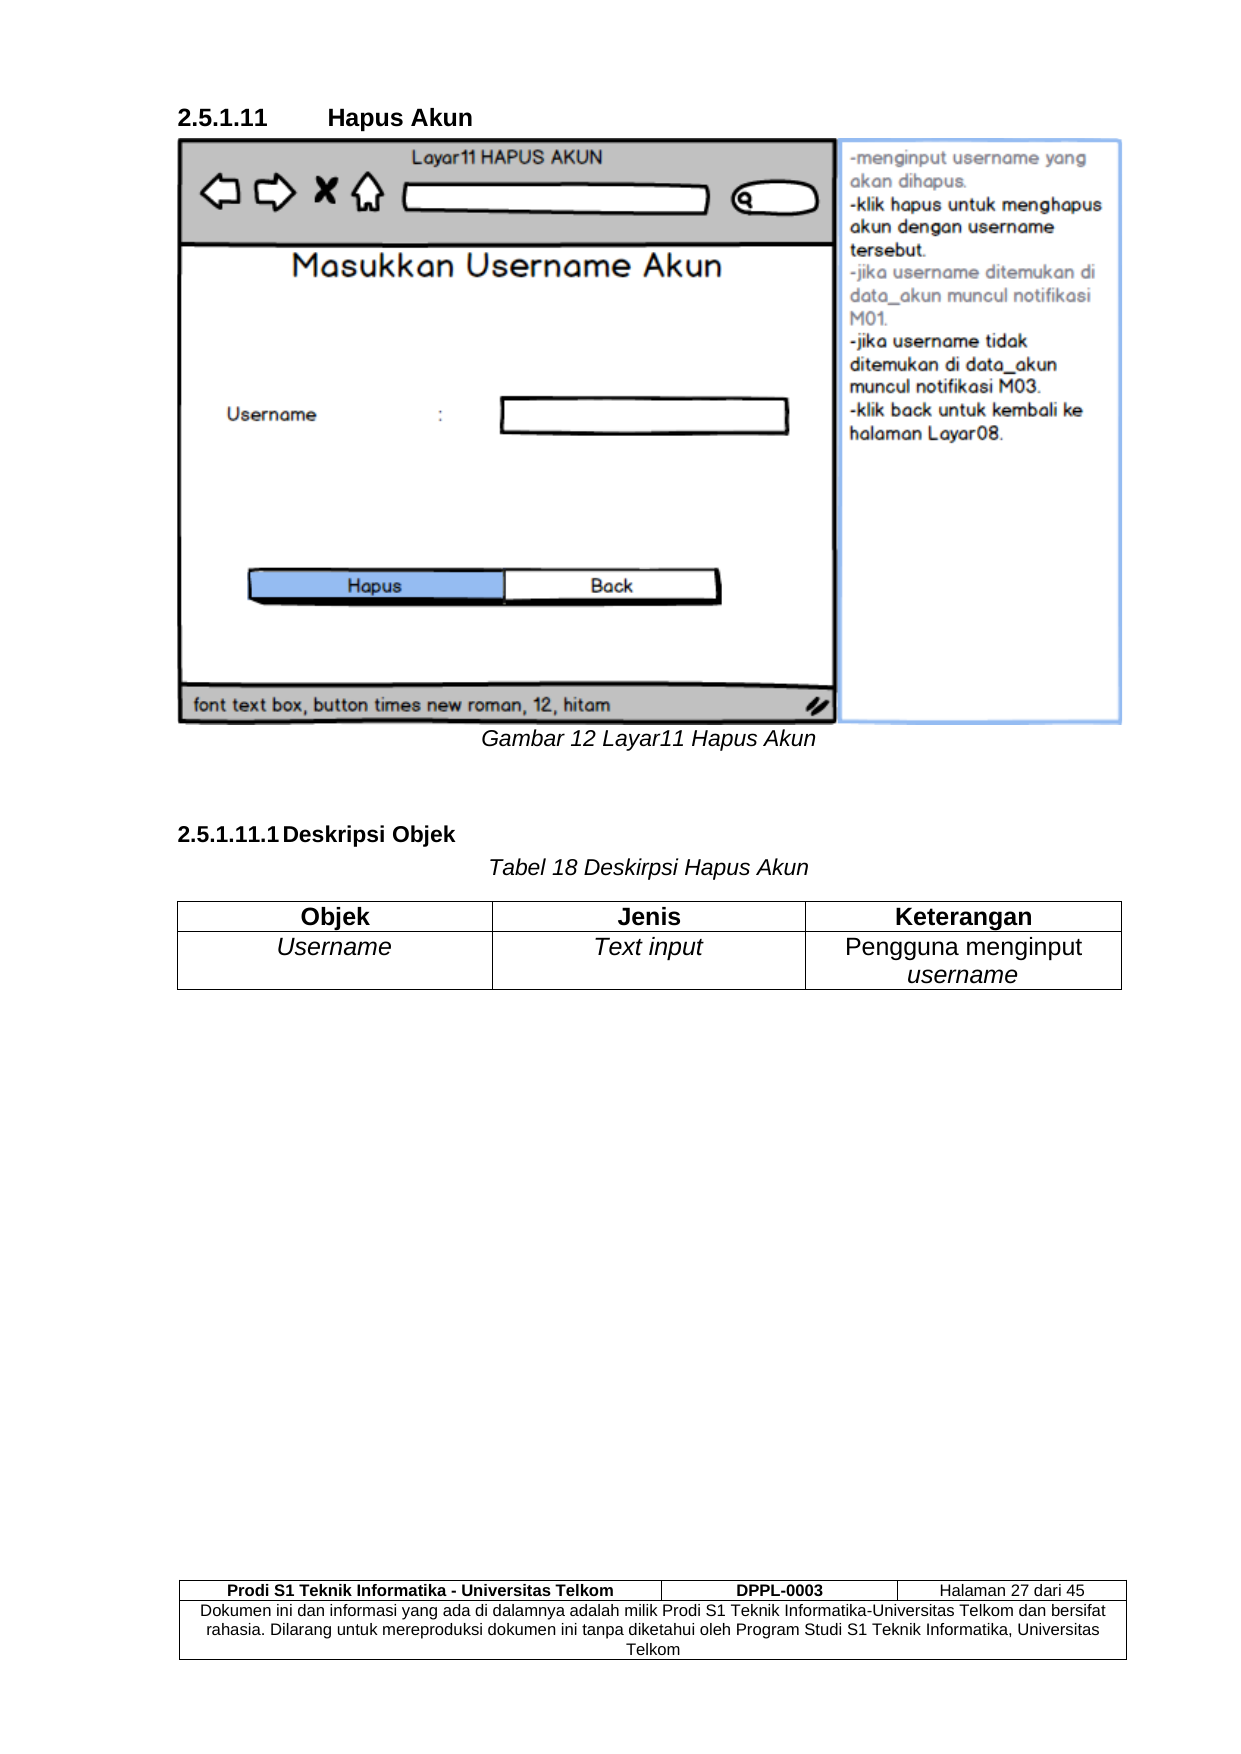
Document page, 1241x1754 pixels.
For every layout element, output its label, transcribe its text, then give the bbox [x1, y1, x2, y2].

table_cell Text input [493, 932, 805, 989]
table_cell Username [178, 932, 492, 989]
subtitle Deskripsi Objek [177, 821, 1122, 847]
table_header Objek [178, 902, 492, 931]
table_header Keterangan [806, 902, 1121, 931]
picture [177, 138, 1123, 725]
text Tabel 18 Deskirpsi Hapus Akun [177, 853, 1122, 880]
table_cell Pengguna menginput username [806, 932, 1121, 989]
subtitle Hapus Akun [177, 103, 1122, 132]
table_header Jenis [493, 902, 805, 931]
text Gambar 12 Layar11 Hapus Akun [177, 725, 1122, 751]
